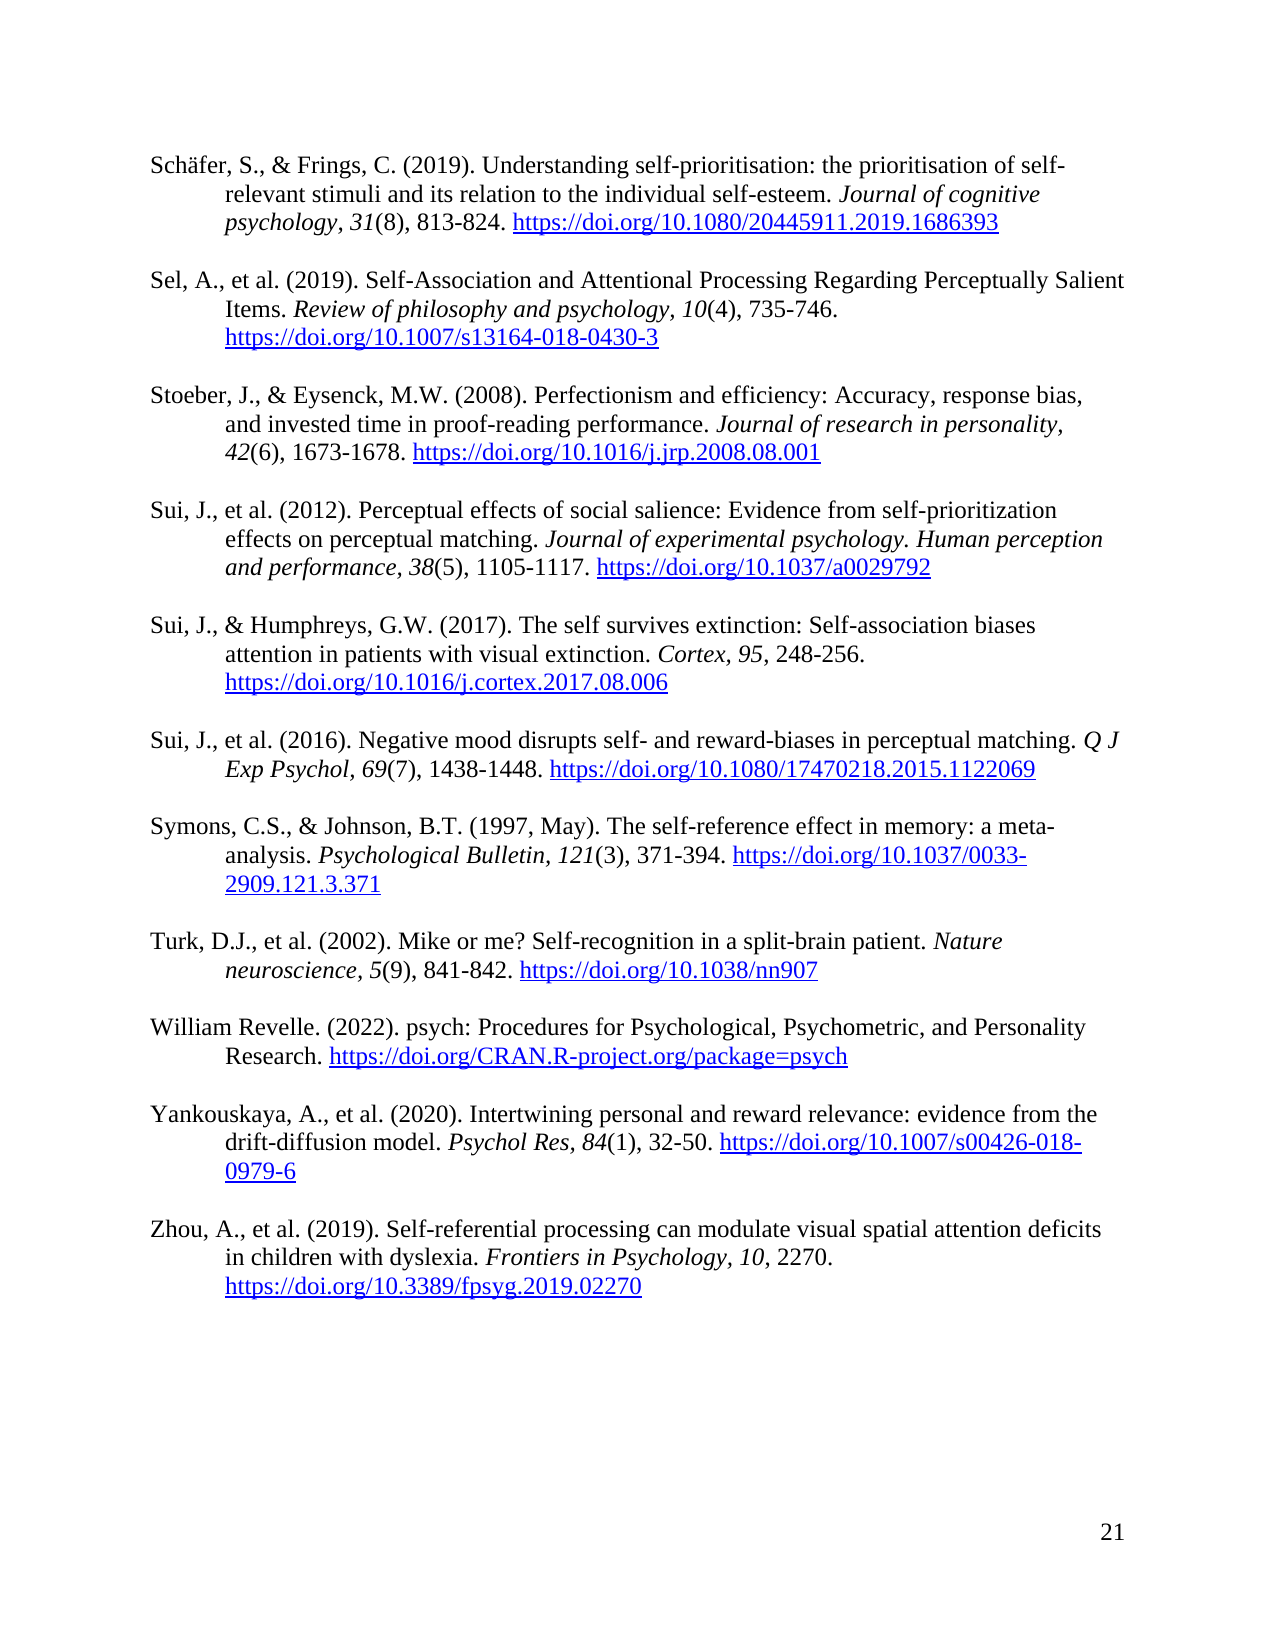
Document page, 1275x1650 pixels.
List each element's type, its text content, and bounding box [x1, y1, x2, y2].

text Sel, A., et al. (2019). Self-Association and Attentional Processing Regarding Perceptually Salient Items. Review of philosophy and psychology, 10(4), 735-746. https://doi.org/10.1007/s13164-018-0430-3 [150, 265, 1125, 351]
text Sui, J., et al. (2012). Perceptual effects of social salience: Evidence from self-prioritization effects on perceptual matching. Journal of experimental psychology. Human perception and performance, 38(5), 1105-1117. https://doi.org/10.1037/a0029792 [150, 495, 1125, 581]
text Stoeber, J., & Eysenck, M.W. (2008). Perfectionism and efficiency: Accuracy, response bias, and invested time in proof-reading performance. Journal of research in personality, 42(6), 1673-1678. https://doi.org/10.1016/j.jrp.2008.08.001 [150, 380, 1125, 466]
text Sui, J., et al. (2016). Negative mood disrupts self- and reward-biases in perceptual matching. Q J Exp Psychol, 69(7), 1438-1448. https://doi.org/10.1080/17470218.2015.1122069 [150, 725, 1125, 782]
text Sui, J., & Humphreys, G.W. (2017). The self survives extinction: Self-association biases attention in patients with visual extinction. Cortex, 95, 248-256. https://doi.org/10.1016/j.cortex.2017.08.006 [150, 610, 1125, 696]
text Zhou, A., et al. (2019). Self-referential processing can modulate visual spatial attention deficits in children with dyslexia. Frontiers in Psychology, 10, 2270. https://doi.org/10.3389/fpsyg.2019.02270 [150, 1214, 1125, 1300]
text Schäfer, S., & Frings, C. (2019). Understanding self-prioritisation: the prioritisation of self-relevant stimuli and its relation to the individual self-esteem. Journal of cognitive psychology, 31(8), 813-824. https://doi.org/10.1080/20445911.2019.1686393 [150, 150, 1125, 236]
text William Revelle. (2022). psych: Procedures for Psychological, Psychometric, and Personality Research. https://doi.org/CRAN.R-project.org/package=psych [150, 1012, 1125, 1070]
text Symons, C.S., & Johnson, B.T. (1997, May). The self-reference effect in memory: a meta-analysis. Psychological Bulletin, 121(3), 371-394. https://doi.org/10.1037/0033-2909.121.3.371 [150, 811, 1125, 897]
text Yankouskaya, A., et al. (2020). Intertwining personal and reward relevance: evidence from the drift-diffusion model. Psychol Res, 84(1), 32-50. https://doi.org/10.1007/s00426-018-0979-6 [150, 1099, 1125, 1185]
text Turk, D.J., et al. (2002). Mike or me? Self-recognition in a split-brain patient. Nature neuroscience, 5(9), 841-842. https://doi.org/10.1038/nn907 [150, 926, 1125, 984]
